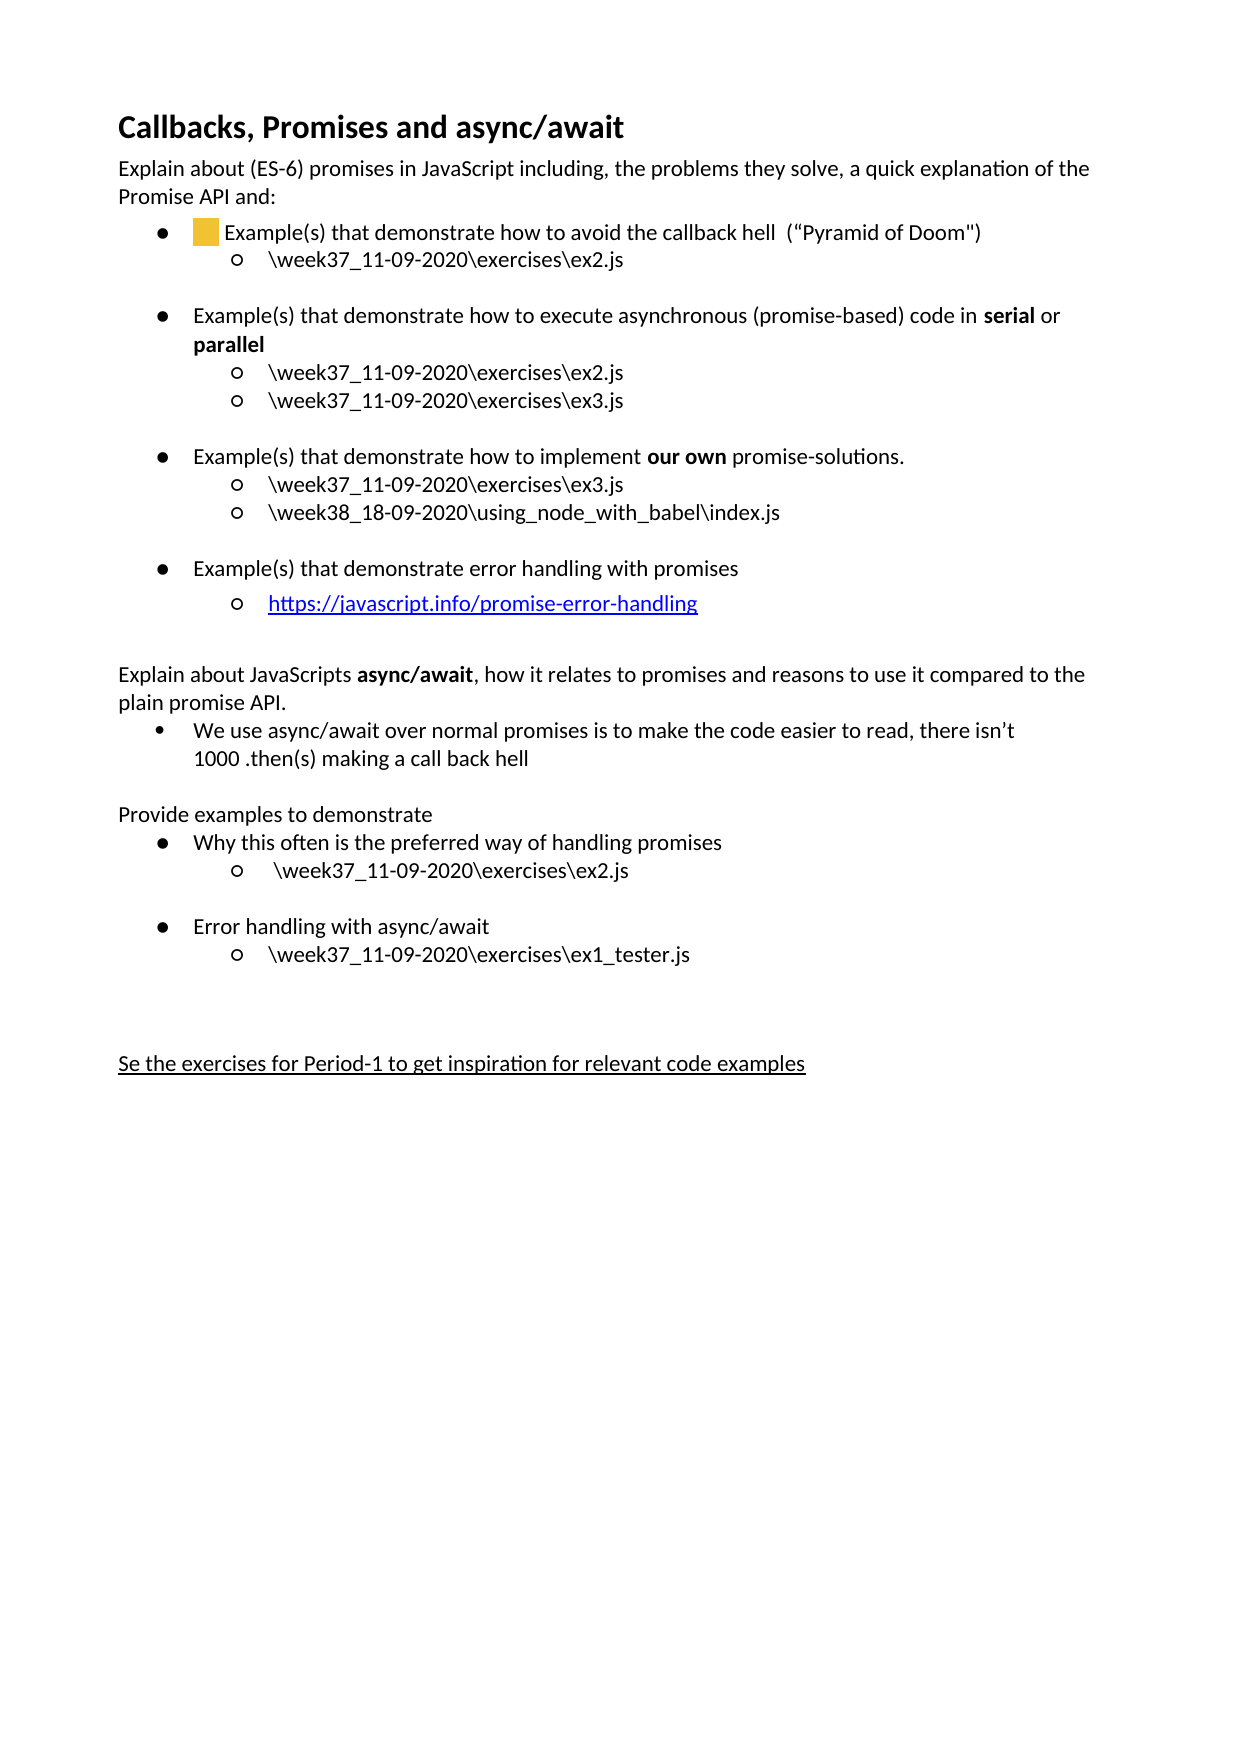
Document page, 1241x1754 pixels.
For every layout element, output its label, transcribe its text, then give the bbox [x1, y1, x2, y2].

list Why this often is the preferred way of handling promises [156, 828, 1122, 856]
list \week37_11-09-2020\exercises\ex2.js [231, 856, 1122, 912]
list \week37_11-09-2020\exercises\ex1_tester.js [231, 940, 1122, 996]
list Example(s) that demonstrate error handling with promises [156, 554, 1122, 582]
list \week38_18-09-2020\using_node_with_babel\index.js [231, 498, 1122, 554]
list Example(s) that demonstrate how to execute asynchronous (promise-based) code in serial or parallel [156, 302, 1122, 358]
list \week37_11-09-2020\exercises\ex2.js [231, 358, 1122, 386]
list \week37_11-09-2020\exercises\ex3.js [231, 470, 1122, 498]
text Provide examples to demonstrate [118, 800, 1122, 828]
text Se the exercises for Period-1 to get inspiration for relevant code examples [118, 1049, 1122, 1077]
list https://javascript.info/promise-error-handling [231, 589, 1122, 617]
list Error handling with async/await [156, 912, 1122, 940]
list Example(s) that demonstrate how to implement our own promise-solutions. [156, 442, 1122, 470]
list \week37_11-09-2020\exercises\ex2.js [231, 246, 1122, 302]
list Example(s) that demonstrate how to avoid the callback hell (“Pyramid of Doom") [219, 218, 1122, 246]
text Explain about (ES-6) promises in JavaScript including, the problems they solve, a quick explanation of the Promise API and: [118, 154, 1122, 210]
list \week37_11-09-2020\exercises\ex3.js [231, 386, 1122, 442]
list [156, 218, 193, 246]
text Callbacks, Promises and async/await [118, 106, 1122, 147]
list We use async/await over normal promises is to make the code easier to read, there isn’t 1000 .then(s) making a call back hell [156, 716, 1122, 772]
text Explain about JavaScripts async/await, how it relates to promises and reasons to use it compared to the plain promise API. [118, 660, 1122, 716]
